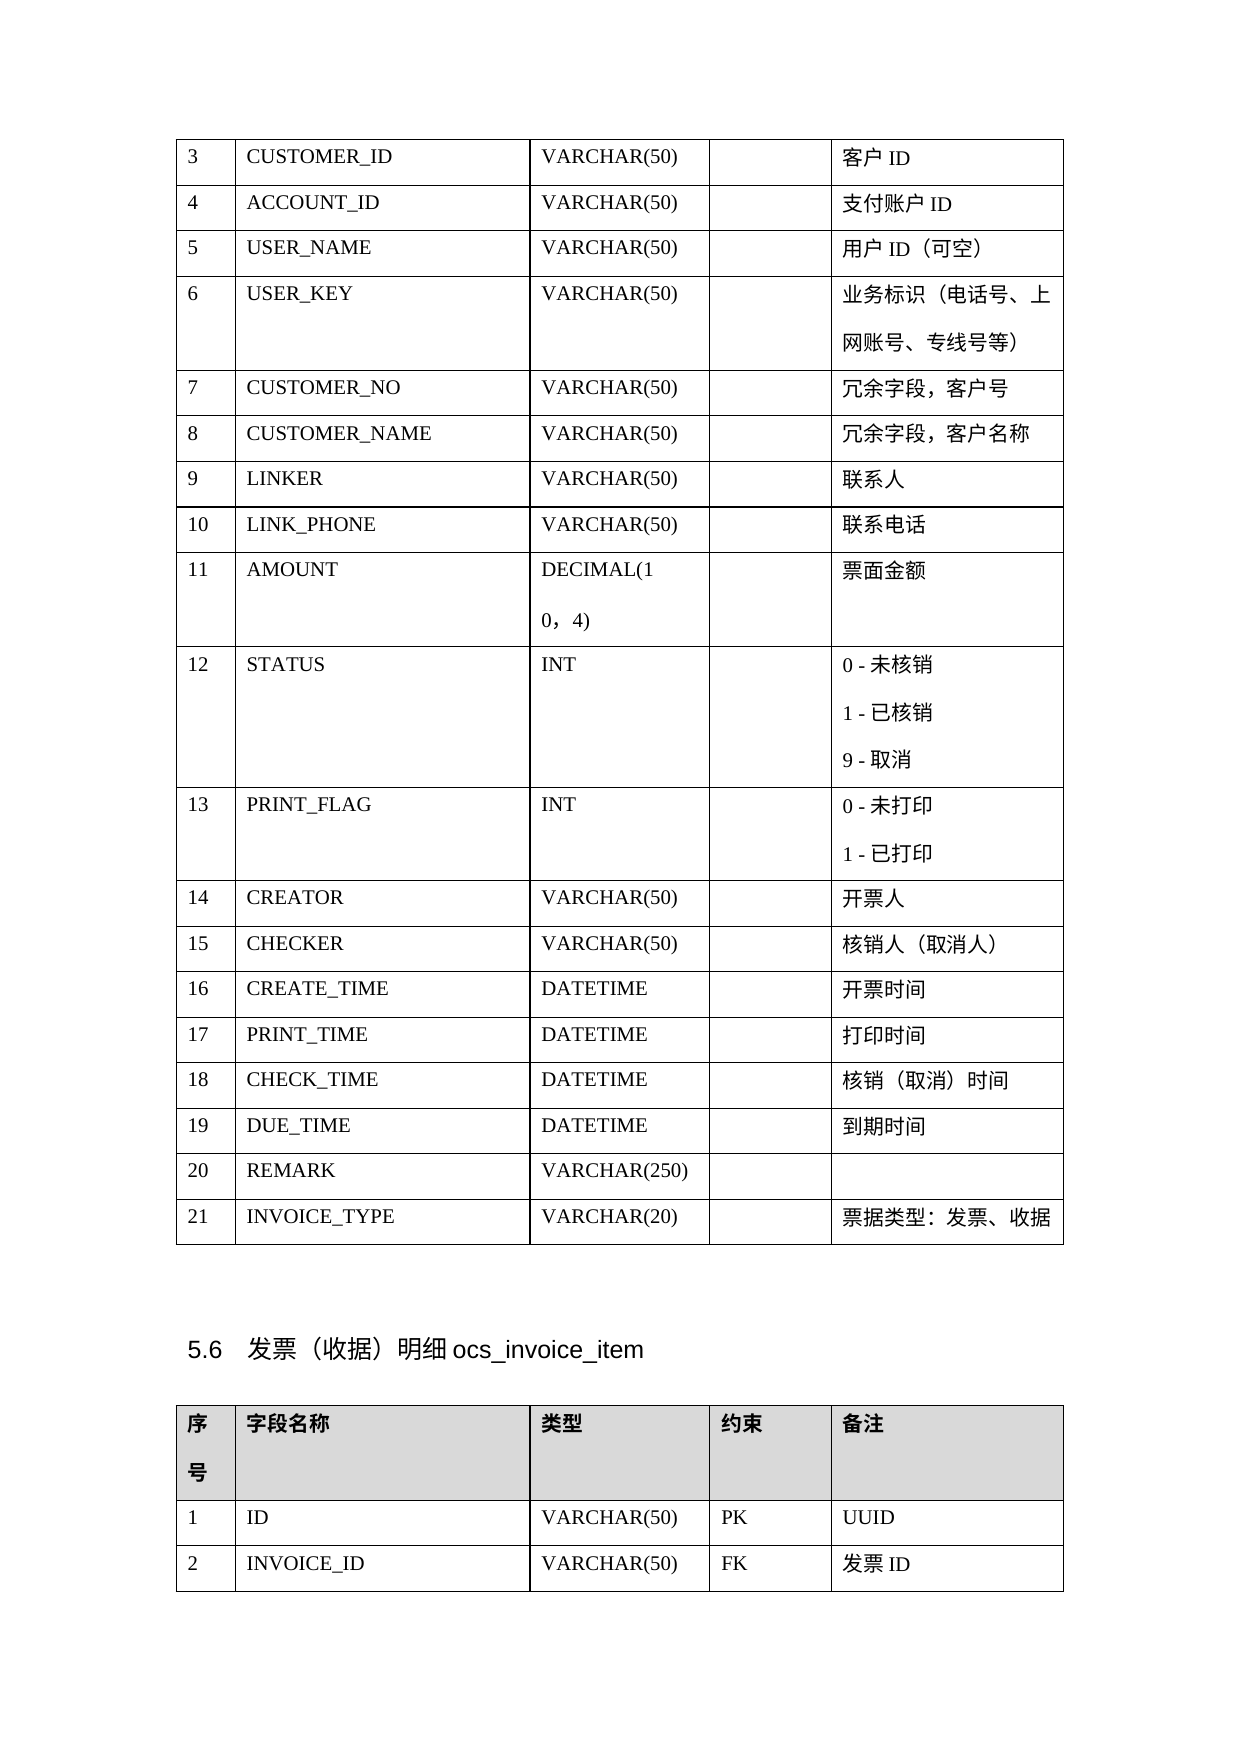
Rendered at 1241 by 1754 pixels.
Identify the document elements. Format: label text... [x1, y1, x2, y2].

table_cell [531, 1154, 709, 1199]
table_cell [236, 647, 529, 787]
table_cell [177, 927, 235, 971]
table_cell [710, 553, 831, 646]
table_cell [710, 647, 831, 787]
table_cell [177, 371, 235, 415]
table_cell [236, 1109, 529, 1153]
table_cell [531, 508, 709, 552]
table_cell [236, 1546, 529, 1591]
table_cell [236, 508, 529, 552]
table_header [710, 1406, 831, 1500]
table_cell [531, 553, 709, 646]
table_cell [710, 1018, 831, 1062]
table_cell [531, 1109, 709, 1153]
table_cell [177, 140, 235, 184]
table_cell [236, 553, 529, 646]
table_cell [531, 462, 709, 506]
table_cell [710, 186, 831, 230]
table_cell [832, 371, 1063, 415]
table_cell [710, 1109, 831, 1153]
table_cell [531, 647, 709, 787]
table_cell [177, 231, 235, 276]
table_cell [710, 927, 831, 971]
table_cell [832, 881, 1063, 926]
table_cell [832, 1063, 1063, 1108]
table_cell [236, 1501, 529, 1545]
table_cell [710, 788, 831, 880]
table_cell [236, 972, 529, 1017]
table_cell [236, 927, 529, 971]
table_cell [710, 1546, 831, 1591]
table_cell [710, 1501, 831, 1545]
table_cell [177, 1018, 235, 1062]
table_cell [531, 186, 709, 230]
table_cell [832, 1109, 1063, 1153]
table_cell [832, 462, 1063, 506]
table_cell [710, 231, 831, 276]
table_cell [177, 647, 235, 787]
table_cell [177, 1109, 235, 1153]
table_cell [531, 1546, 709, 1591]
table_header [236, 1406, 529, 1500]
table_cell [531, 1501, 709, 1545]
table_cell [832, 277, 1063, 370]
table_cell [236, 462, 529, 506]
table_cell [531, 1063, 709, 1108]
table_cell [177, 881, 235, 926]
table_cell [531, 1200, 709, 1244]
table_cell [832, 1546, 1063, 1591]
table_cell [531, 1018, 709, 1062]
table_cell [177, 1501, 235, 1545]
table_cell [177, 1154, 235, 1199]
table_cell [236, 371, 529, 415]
subtitle 发票（收据）明细ocs_invoice_item [187, 1315, 1053, 1380]
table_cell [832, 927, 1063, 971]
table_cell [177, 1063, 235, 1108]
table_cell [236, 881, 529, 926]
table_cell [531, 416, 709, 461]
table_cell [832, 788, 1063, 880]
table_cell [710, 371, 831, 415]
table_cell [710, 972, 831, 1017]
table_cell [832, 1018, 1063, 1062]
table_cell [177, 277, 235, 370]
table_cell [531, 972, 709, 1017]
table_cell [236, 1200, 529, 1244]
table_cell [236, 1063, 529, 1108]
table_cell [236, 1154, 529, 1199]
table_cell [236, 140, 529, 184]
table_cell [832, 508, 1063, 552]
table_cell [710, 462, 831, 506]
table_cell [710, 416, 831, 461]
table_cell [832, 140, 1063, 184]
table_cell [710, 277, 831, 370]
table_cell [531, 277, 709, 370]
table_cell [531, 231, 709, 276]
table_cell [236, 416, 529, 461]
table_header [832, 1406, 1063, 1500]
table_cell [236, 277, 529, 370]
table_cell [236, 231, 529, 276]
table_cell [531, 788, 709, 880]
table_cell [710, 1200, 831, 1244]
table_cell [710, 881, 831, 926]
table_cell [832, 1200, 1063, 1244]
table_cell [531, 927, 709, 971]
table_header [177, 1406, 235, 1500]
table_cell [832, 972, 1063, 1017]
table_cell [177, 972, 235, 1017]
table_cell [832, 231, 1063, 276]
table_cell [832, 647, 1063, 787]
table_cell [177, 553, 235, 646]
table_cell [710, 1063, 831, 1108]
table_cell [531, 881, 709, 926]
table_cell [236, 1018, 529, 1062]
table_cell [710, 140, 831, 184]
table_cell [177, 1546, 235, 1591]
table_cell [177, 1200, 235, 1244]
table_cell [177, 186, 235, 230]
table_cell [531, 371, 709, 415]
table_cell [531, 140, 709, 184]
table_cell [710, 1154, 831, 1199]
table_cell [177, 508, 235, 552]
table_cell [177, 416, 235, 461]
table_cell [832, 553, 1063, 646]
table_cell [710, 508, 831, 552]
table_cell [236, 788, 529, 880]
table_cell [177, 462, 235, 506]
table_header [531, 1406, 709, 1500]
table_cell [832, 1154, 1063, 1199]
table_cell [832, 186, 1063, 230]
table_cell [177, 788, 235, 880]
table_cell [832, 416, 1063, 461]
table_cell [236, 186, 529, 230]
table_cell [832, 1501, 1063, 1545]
